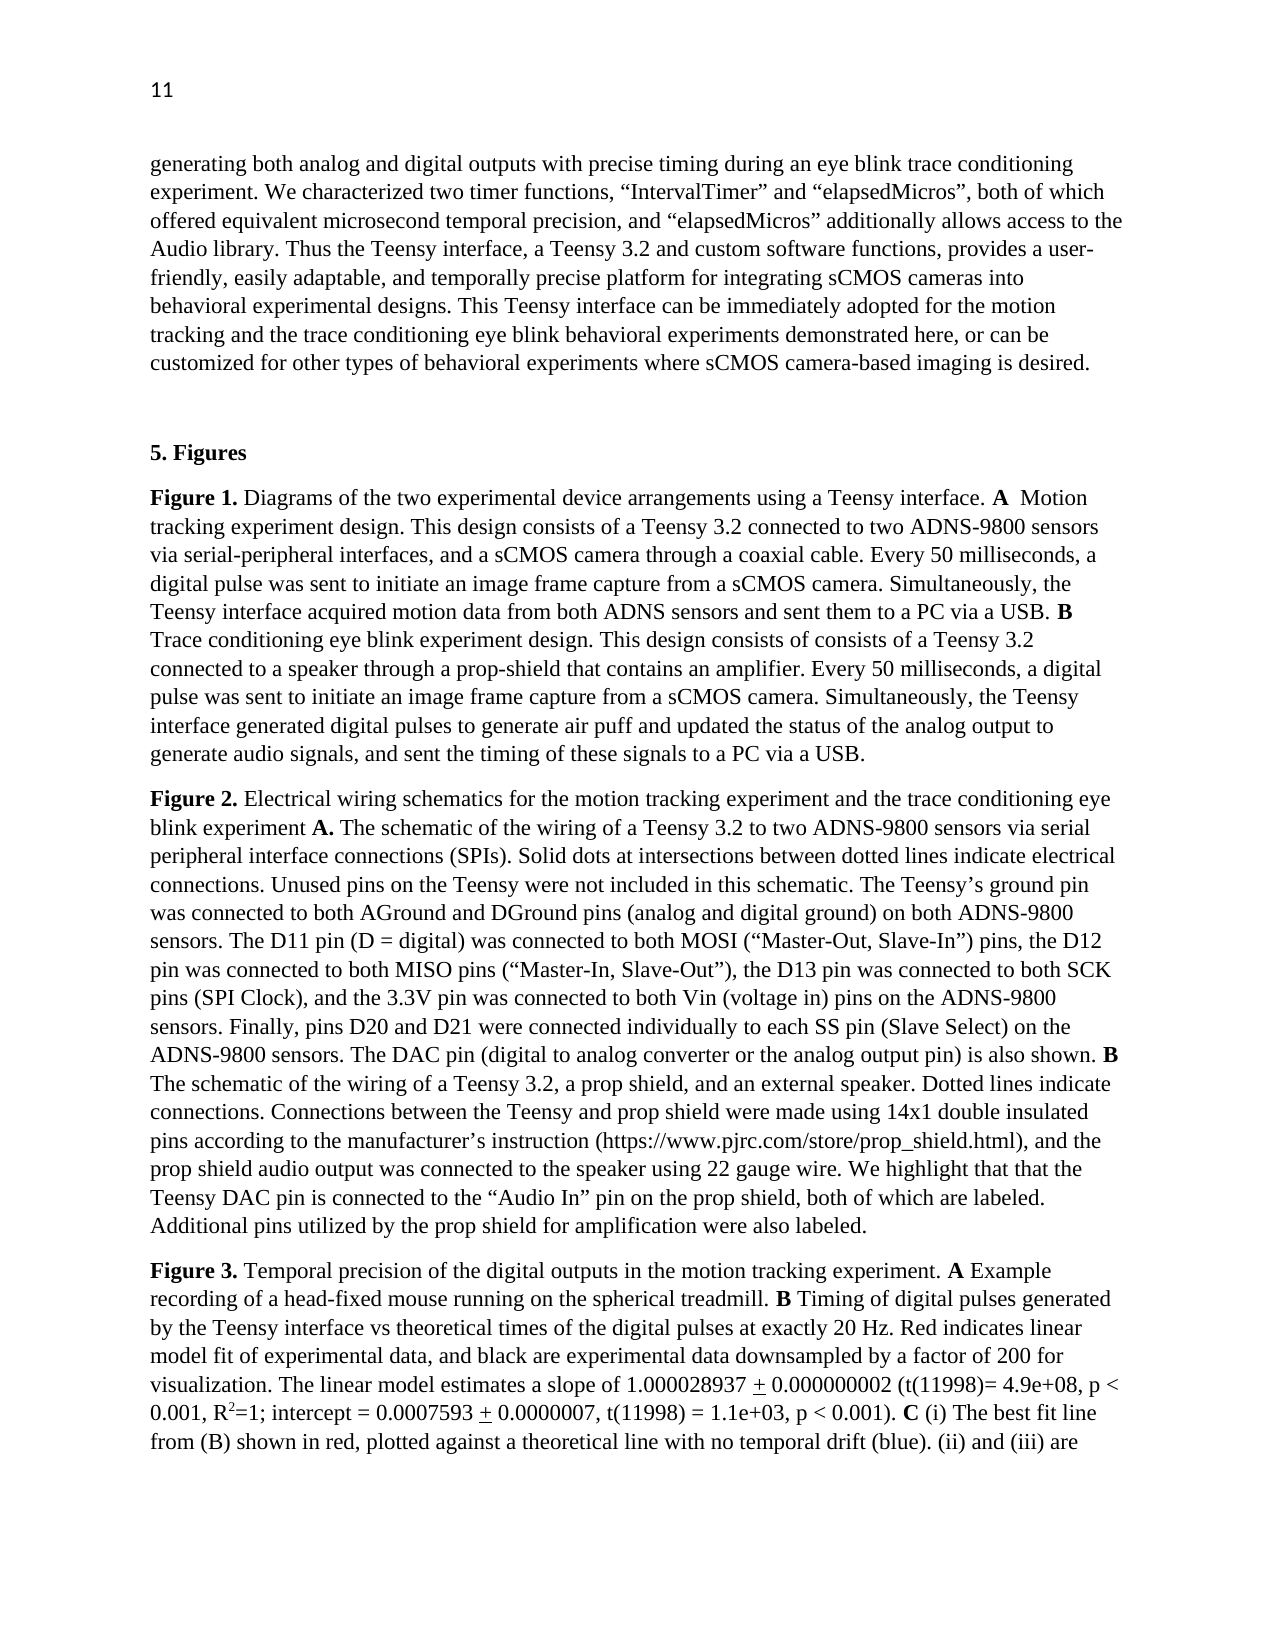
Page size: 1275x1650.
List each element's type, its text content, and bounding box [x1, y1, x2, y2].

text Figure 2. Electrical wiring schematics for the motion tracking experiment and the trace conditioning eye blink experiment A. The schematic of the wiring of a Teensy 3.2 to two ADNS-9800 sensors via serial peripheral interface connections (SPIs). Solid dots at intersections between dotted lines indicate electrical connections. Unused pins on the Teensy were not included in this schematic. The Teensy’s ground pin was connected to both AGround and DGround pins (analog and digital ground) on both ADNS-9800 sensors. The D11 pin (D = digital) was connected to both MOSI (“Master-Out, Slave-In”) pins, the D12 pin was connected to both MISO pins (“Master-In, Slave-Out”), the D13 pin was connected to both SCK pins (SPI Clock), and the 3.3V pin was connected to both Vin (voltage in) pins on the ADNS-9800 sensors. Finally, pins D20 and D21 were connected individually to each SS pin (Slave Select) on the ADNS-9800 sensors. The DAC pin (digital to analog converter or the analog output pin) is also shown. B The schematic of the wiring of a Teensy 3.2, a prop shield, and an external speaker. Dotted lines indicate connections. Connections between the Teensy and prop shield were made using 14x1 double insulated pins according to the manufacturer’s instruction (https://www.pjrc.com/store/prop_shield.html), and the prop shield audio output was connected to the speaker using 22 gauge wire. We highlight that that the Teensy DAC pin is connected to the “Audio In” pin on the prop shield, both of which are labeled. Additional pins utilized by the prop shield for amplification were also labeled. [150, 785, 1125, 1238]
text 5. Figures [150, 439, 1125, 466]
text Figure 1. Diagrams of the two experimental device arrangements using a Teensy interface. A Motion tracking experiment design. This design consists of a Teensy 3.2 connected to two ADNS-9800 sensors via serial-peripheral interfaces, and a sCMOS camera through a coaxial cable. Every 50 milliseconds, a digital pulse was sent to initiate an image frame capture from a sCMOS camera. Simultaneously, the Teensy interface acquired motion data from both ADNS sensors and sent them to a PC via a USB. B Trace conditioning eye blink experiment design. This design consists of consists of a Teensy 3.2 connected to a speaker through a prop-shield that contains an amplifier. Every 50 milliseconds, a digital pulse was sent to initiate an image frame capture from a sCMOS camera. Simultaneously, the Teensy interface generated digital pulses to generate air puff and updated the status of the analog output to generate audio signals, and sent the timing of these signals to a PC via a USB. [150, 484, 1125, 767]
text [150, 1257, 1125, 1454]
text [150, 150, 1125, 375]
